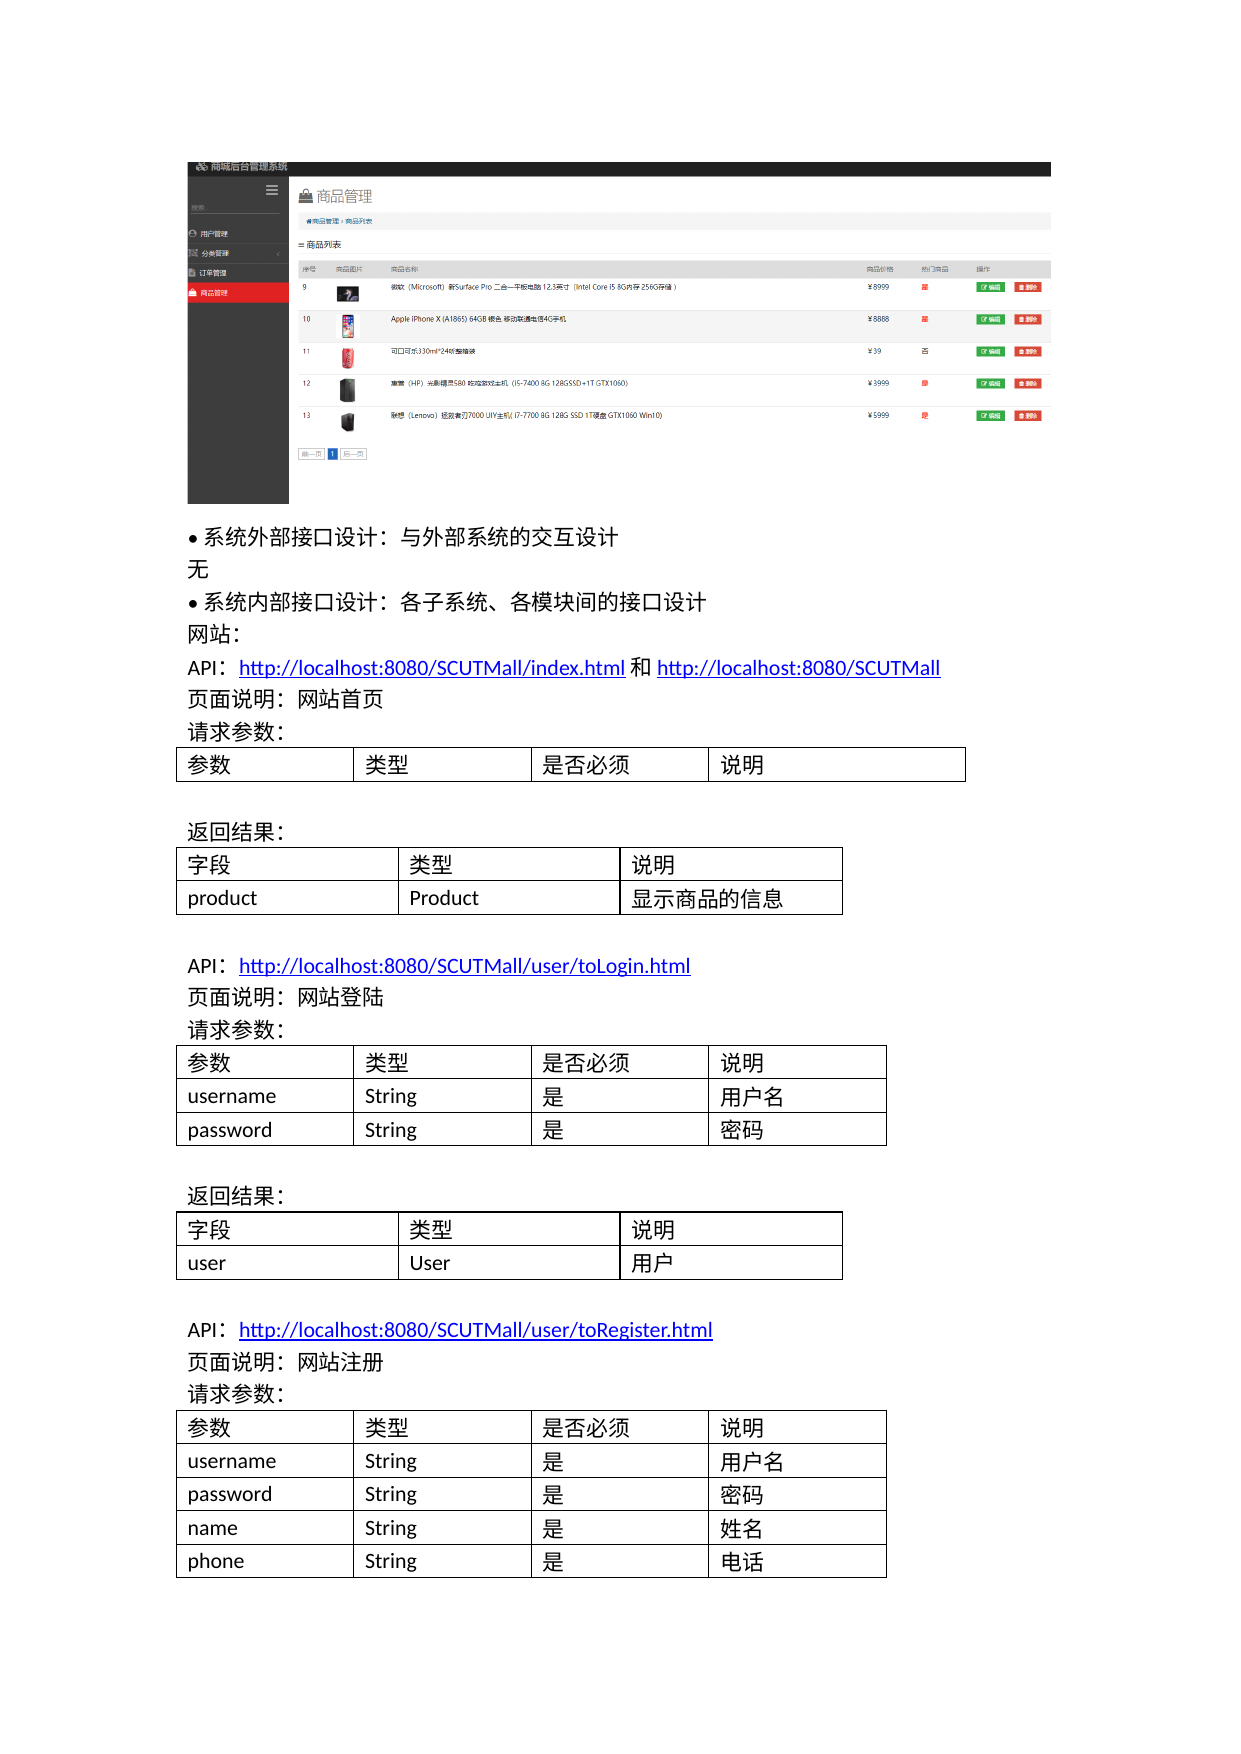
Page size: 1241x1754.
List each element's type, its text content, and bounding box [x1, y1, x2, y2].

table_header 类型 [354, 1411, 531, 1443]
table_cell user [177, 1246, 398, 1278]
text 请求参数： [187, 1377, 1053, 1409]
table_header 说明 [621, 1213, 842, 1245]
text • 系统内部接口设计：各子系统、各模块间的接口设计 [187, 584, 1053, 617]
table_header 类型 [354, 748, 531, 781]
table_header 参数 [177, 1411, 353, 1443]
table_header 是否必须 [532, 1411, 708, 1443]
table_cell 是 [532, 1511, 708, 1544]
table_cell 电话 [709, 1545, 886, 1577]
table_cell 是 [532, 1545, 708, 1577]
table_cell name [177, 1511, 353, 1544]
text 返回结果： [187, 814, 1053, 847]
text API：http://localhost:8080/SCUTMall/index.html 和http://localhost:8080/SCUTMall [187, 649, 1053, 682]
table_cell 是 [532, 1478, 708, 1510]
table_header 说明 [709, 1411, 886, 1443]
table_header 说明 [709, 748, 965, 781]
text 请求参数： [187, 714, 1053, 747]
table_cell 显示商品的信息 [621, 881, 842, 914]
table_cell 姓名 [709, 1511, 886, 1544]
table_cell String [354, 1545, 531, 1577]
table_cell String [354, 1079, 531, 1112]
table_cell username [177, 1444, 353, 1477]
table_header 类型 [399, 1213, 619, 1245]
table_cell 密码 [709, 1113, 886, 1145]
table_cell 是 [532, 1113, 708, 1145]
table_cell 是 [532, 1079, 708, 1112]
text 页面说明：网站登陆 [187, 980, 1053, 1012]
table_cell String [354, 1444, 531, 1477]
table_header 是否必须 [532, 748, 708, 781]
table_cell String [354, 1511, 531, 1544]
table_cell password [177, 1478, 353, 1510]
table_cell password [177, 1113, 353, 1145]
text 页面说明：网站首页 [187, 682, 1053, 714]
table_cell 用户 [621, 1246, 842, 1278]
table_cell String [354, 1478, 531, 1510]
table_header 参数 [177, 748, 353, 781]
table_header 说明 [621, 848, 842, 880]
table_cell 是 [532, 1444, 708, 1477]
table_header 字段 [177, 1213, 398, 1245]
table_cell 用户名 [709, 1444, 886, 1477]
table_header 类型 [399, 848, 619, 880]
picture [187, 162, 1051, 504]
text 页面说明：网站注册 [187, 1344, 1053, 1377]
table_header 字段 [177, 848, 398, 880]
text API：http://localhost:8080/SCUTMall/user/toLogin.html [187, 947, 1053, 980]
text API：http://localhost:8080/SCUTMall/user/toRegister.html [187, 1312, 1053, 1344]
table_header 是否必须 [532, 1046, 708, 1078]
table_cell product [177, 881, 398, 914]
table_header 说明 [709, 1046, 886, 1078]
text 返回结果： [187, 1179, 1053, 1211]
table_cell 用户名 [709, 1079, 886, 1112]
table_header 参数 [177, 1046, 353, 1078]
table_header 类型 [354, 1046, 531, 1078]
table_cell String [354, 1113, 531, 1145]
table_cell Product [399, 881, 619, 914]
table_cell User [399, 1246, 619, 1278]
table_cell username [177, 1079, 353, 1112]
table_cell 密码 [709, 1478, 886, 1510]
table_cell phone [177, 1545, 353, 1577]
text 请求参数： [187, 1012, 1053, 1045]
text 网站： [187, 617, 1053, 649]
text • 系统外部接口设计：与外部系统的交互设计 [187, 519, 1053, 552]
text 无 [187, 552, 1053, 584]
